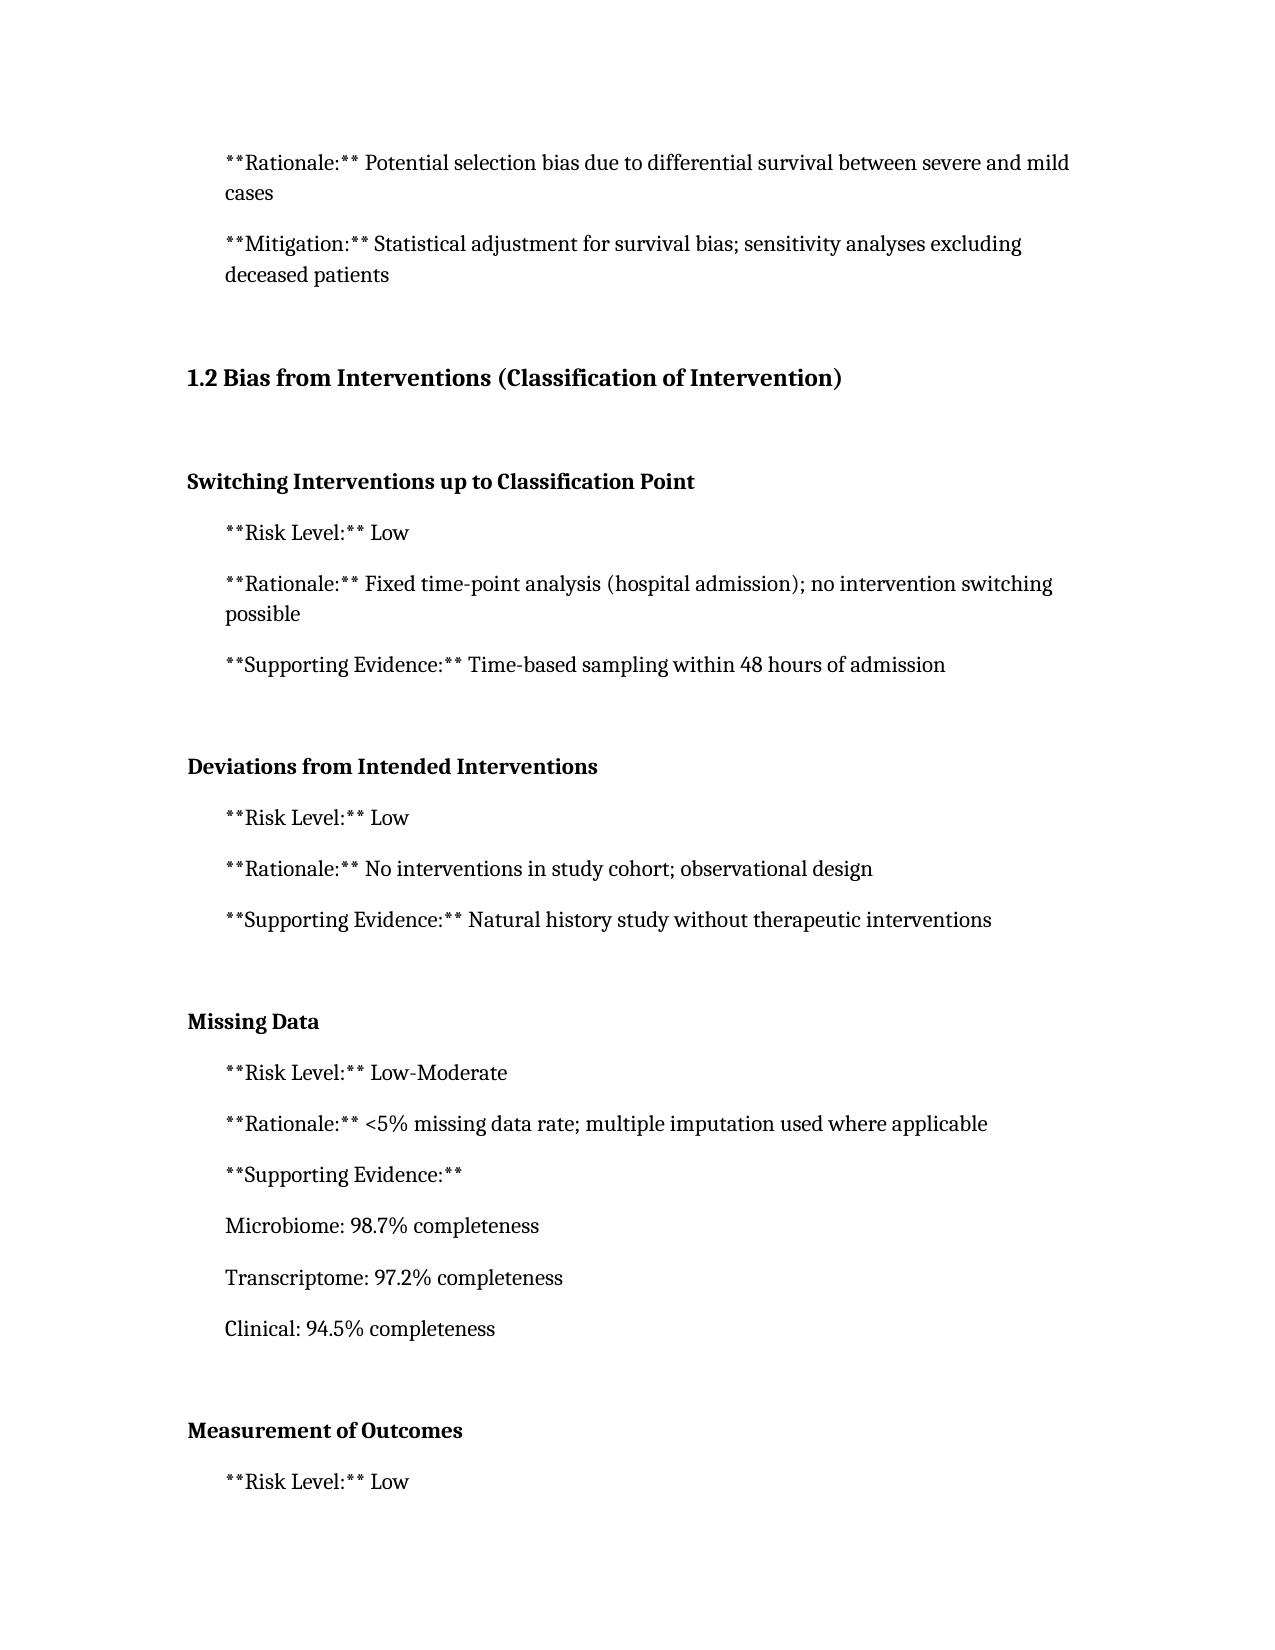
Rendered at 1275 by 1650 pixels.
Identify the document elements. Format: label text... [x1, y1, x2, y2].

text **Supporting Evidence:** Time-based sampling within 48 hours of admission [225, 652, 1087, 678]
text **Rationale:** No interventions in study cohort; observational design [225, 856, 1087, 882]
text **Risk Level:** Low-Moderate [225, 1060, 1087, 1086]
text Microbiome: 98.7% completeness [225, 1213, 1087, 1239]
text 1.2 Bias from Interventions (Classification of Intervention) [187, 363, 1087, 392]
text Clinical: 94.5% completeness [225, 1315, 1087, 1342]
text **Supporting Evidence:** Natural history study without therapeutic interventions [225, 907, 1087, 933]
text **Rationale:** Potential selection bias due to differential survival between severe and mild cases [225, 150, 1087, 207]
text **Rationale:** <5% missing data rate; multiple imputation used where applicable [225, 1111, 1087, 1137]
text **Risk Level:** Low [225, 1468, 1087, 1495]
text **Risk Level:** Low [225, 805, 1087, 831]
text Deviations from Intended Interventions [187, 754, 1087, 780]
text Transcriptome: 97.2% completeness [225, 1264, 1087, 1291]
text Measurement of Outcomes [187, 1417, 1087, 1444]
text **Rationale:** Fixed time-point analysis (hospital admission); no intervention switching possible [225, 571, 1087, 627]
text **Mitigation:** Statistical adjustment for survival bias; sensitivity analyses excluding deceased patients [225, 231, 1087, 288]
text Missing Data [187, 1009, 1087, 1035]
text **Risk Level:** Low [225, 519, 1087, 546]
text Switching Interventions up to Classification Point [187, 468, 1087, 495]
text **Supporting Evidence:** [225, 1162, 1087, 1188]
